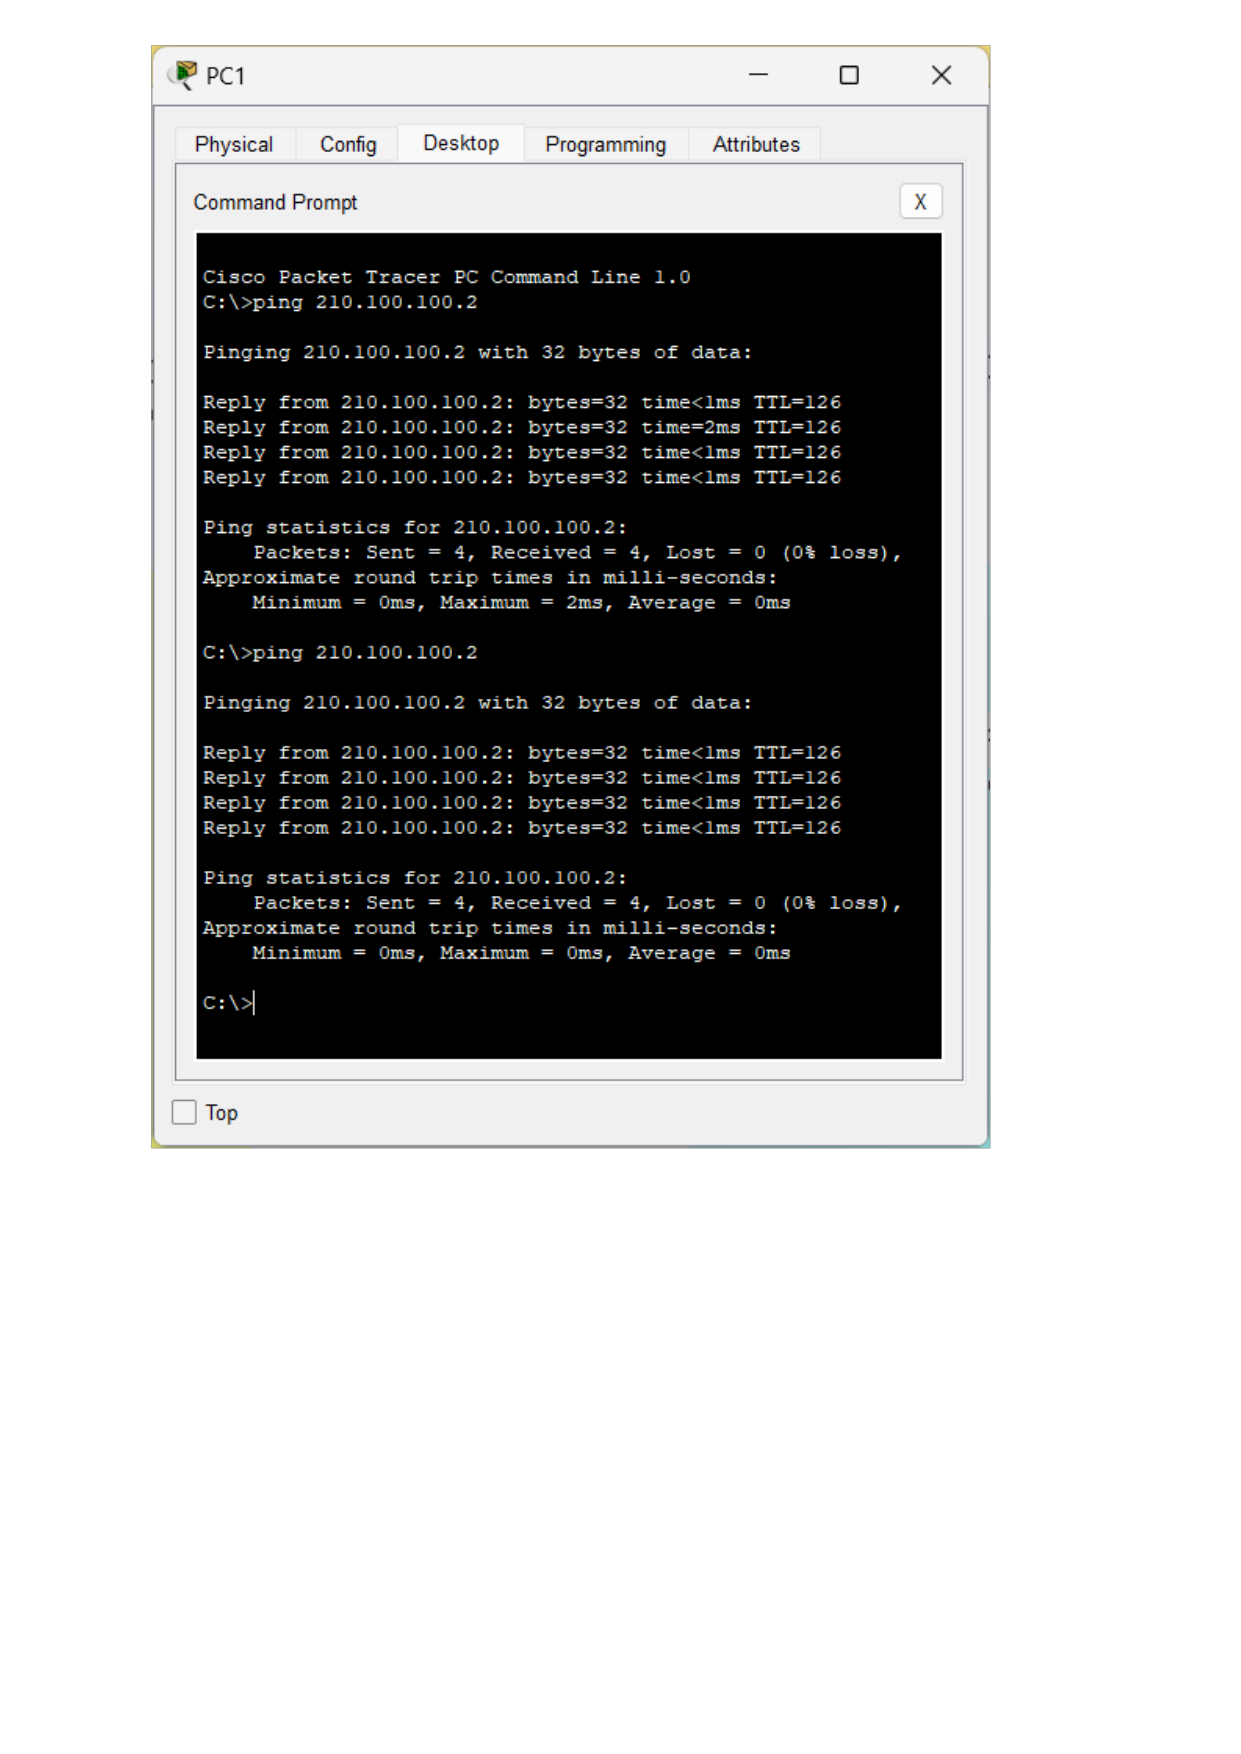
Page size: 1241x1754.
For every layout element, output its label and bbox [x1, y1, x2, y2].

picture [150, 44, 992, 1150]
